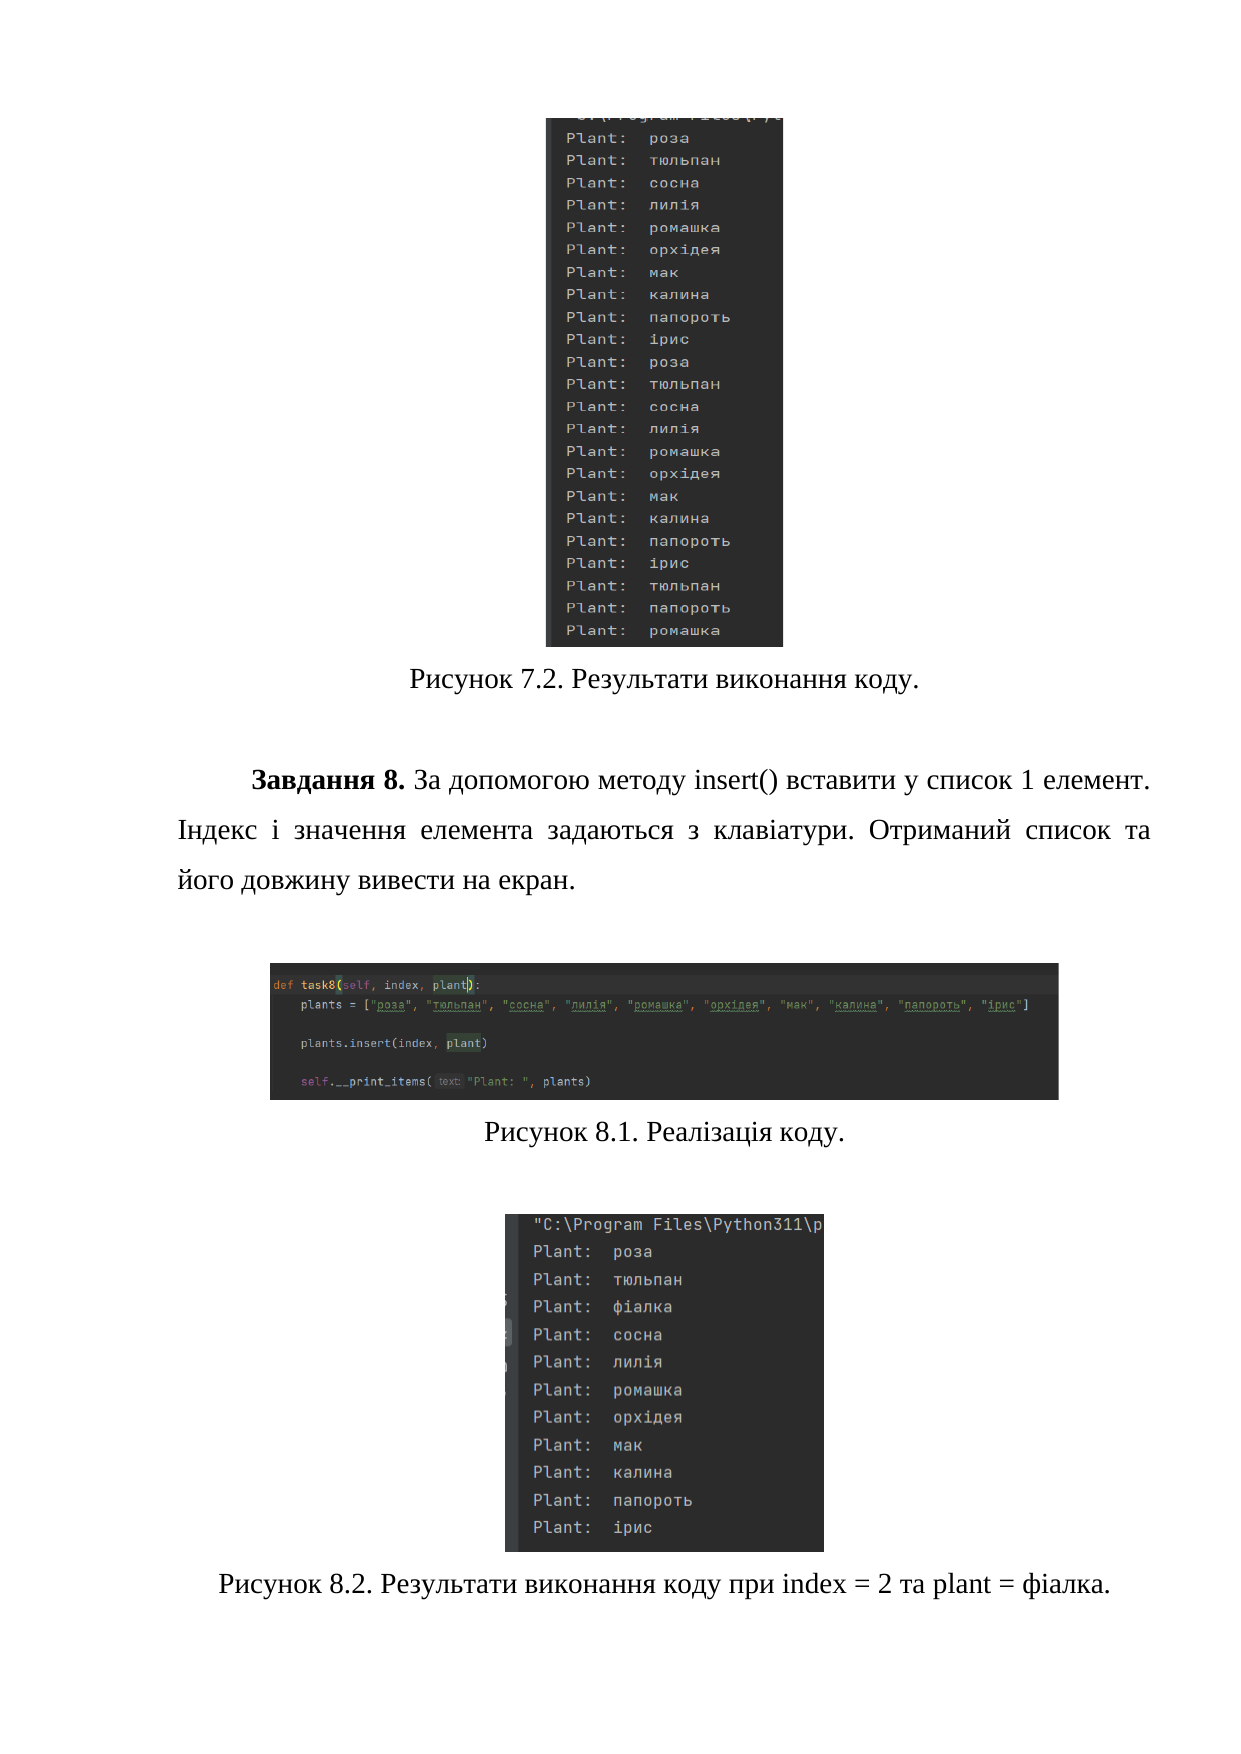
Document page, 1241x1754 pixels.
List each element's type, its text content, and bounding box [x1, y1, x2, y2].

text Рисунок 8.1. Реалізація коду. [177, 1114, 1152, 1148]
text Рисунок 7.2. Результати виконання коду. [177, 661, 1152, 695]
picture [545, 118, 784, 647]
picture [505, 1214, 824, 1552]
picture [270, 963, 1059, 1100]
text Рисунок 8.2. Результати виконання коду при index = 2 та plant = фіалка. [177, 1566, 1152, 1599]
text Завдання 8. За допомогою методу insert() вставити у список 1 елемент. Індекс і значення елемента задаються з клавіатури. Отриманий список та його довжину вивести на екран. [177, 762, 1152, 896]
